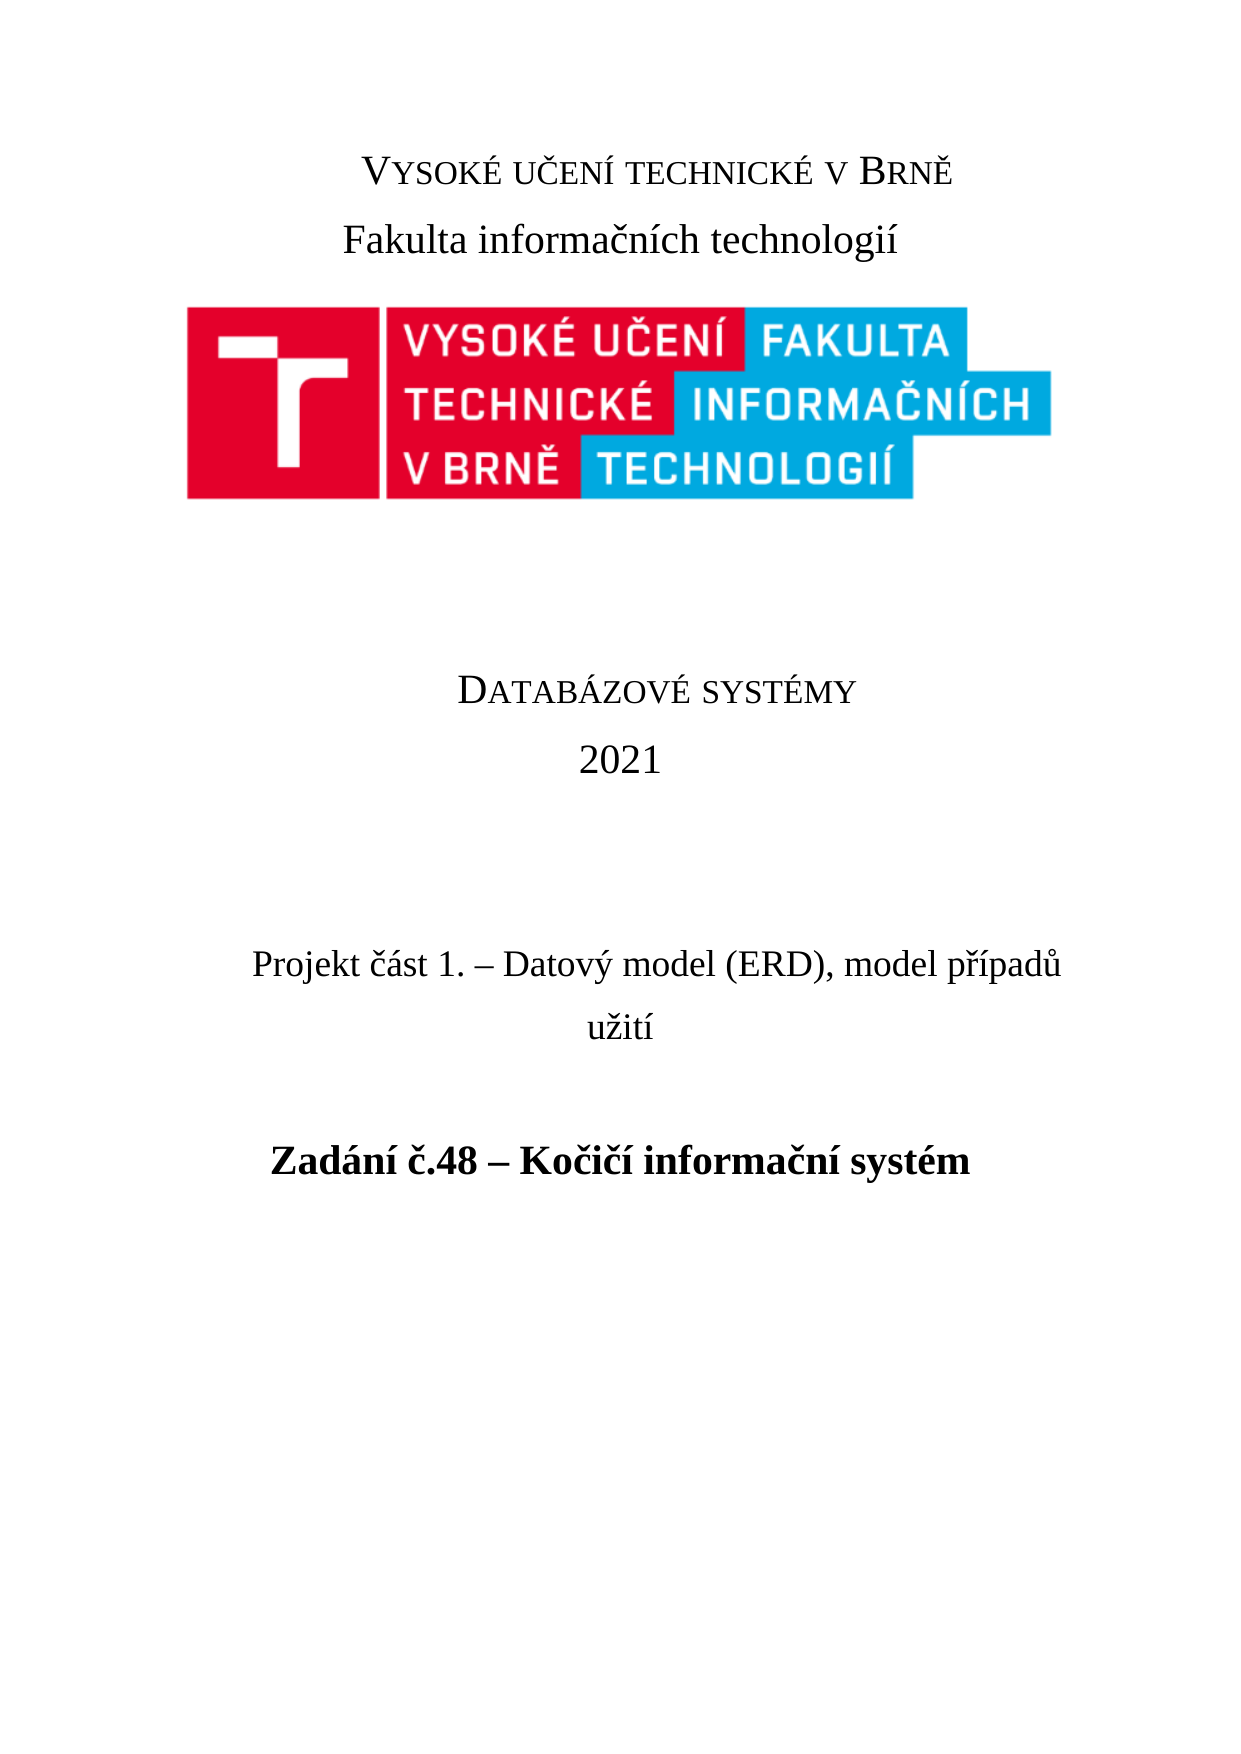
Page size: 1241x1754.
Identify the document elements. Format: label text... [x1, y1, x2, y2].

text Zadání č.48 – Kočičí informační systém [148, 1137, 1093, 1183]
subtitle Databázové systémy [148, 667, 1093, 713]
picture [147, 285, 1094, 515]
text Fakulta informačních technologií [148, 217, 1093, 263]
text 2021 [148, 736, 1093, 782]
subtitle Projekt část 1. – Datový model (ERD), model případů užití [148, 943, 1093, 1047]
subtitle Vysoké učení technické v Brně [148, 148, 1093, 194]
